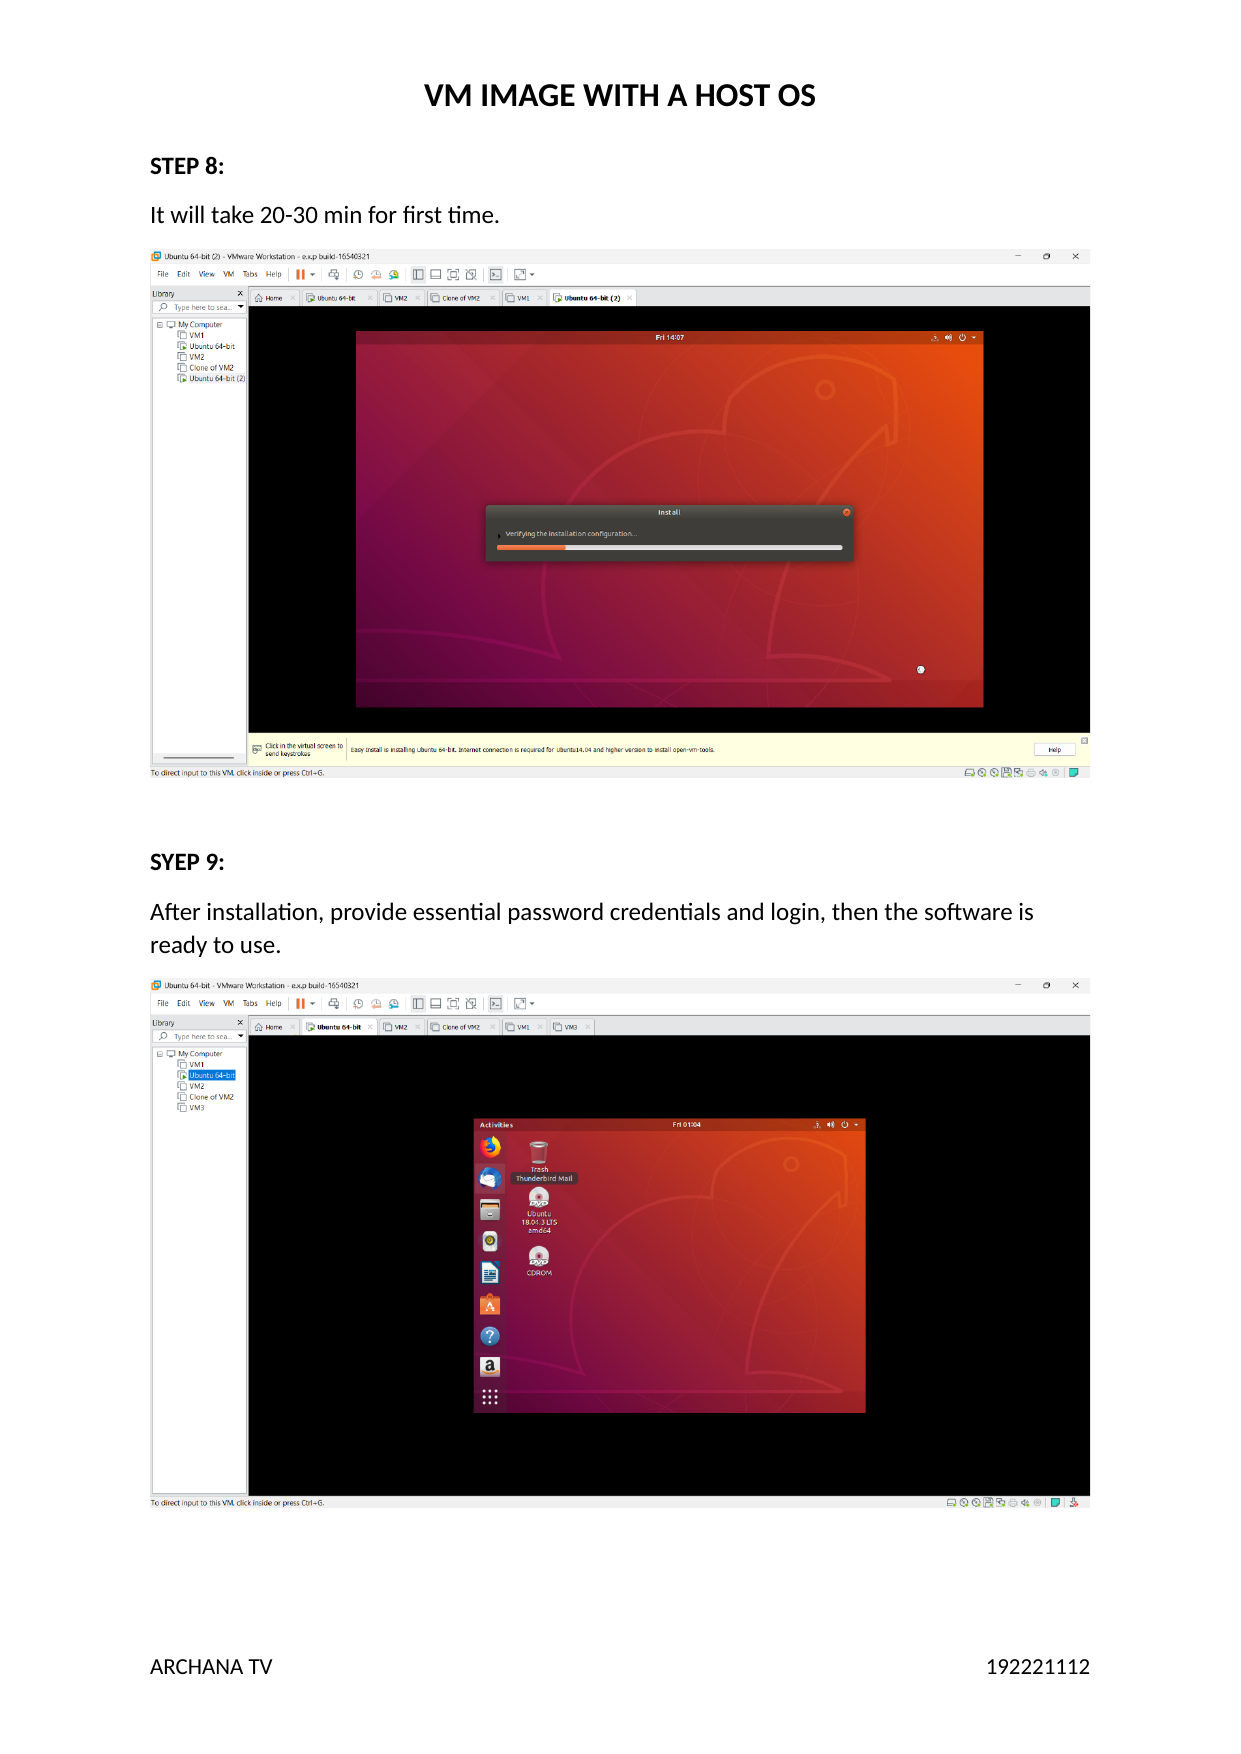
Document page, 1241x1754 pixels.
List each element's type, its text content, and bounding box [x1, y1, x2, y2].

picture [150, 978, 1091, 1508]
text It will take 20-30 min for first time. [150, 199, 1090, 230]
text After installation, provide essential password credentials and login, then the software is ready to use. [150, 896, 1090, 959]
picture [150, 249, 1091, 778]
text SYEP 9: [150, 846, 1090, 877]
text STEP 8: [150, 150, 1090, 181]
